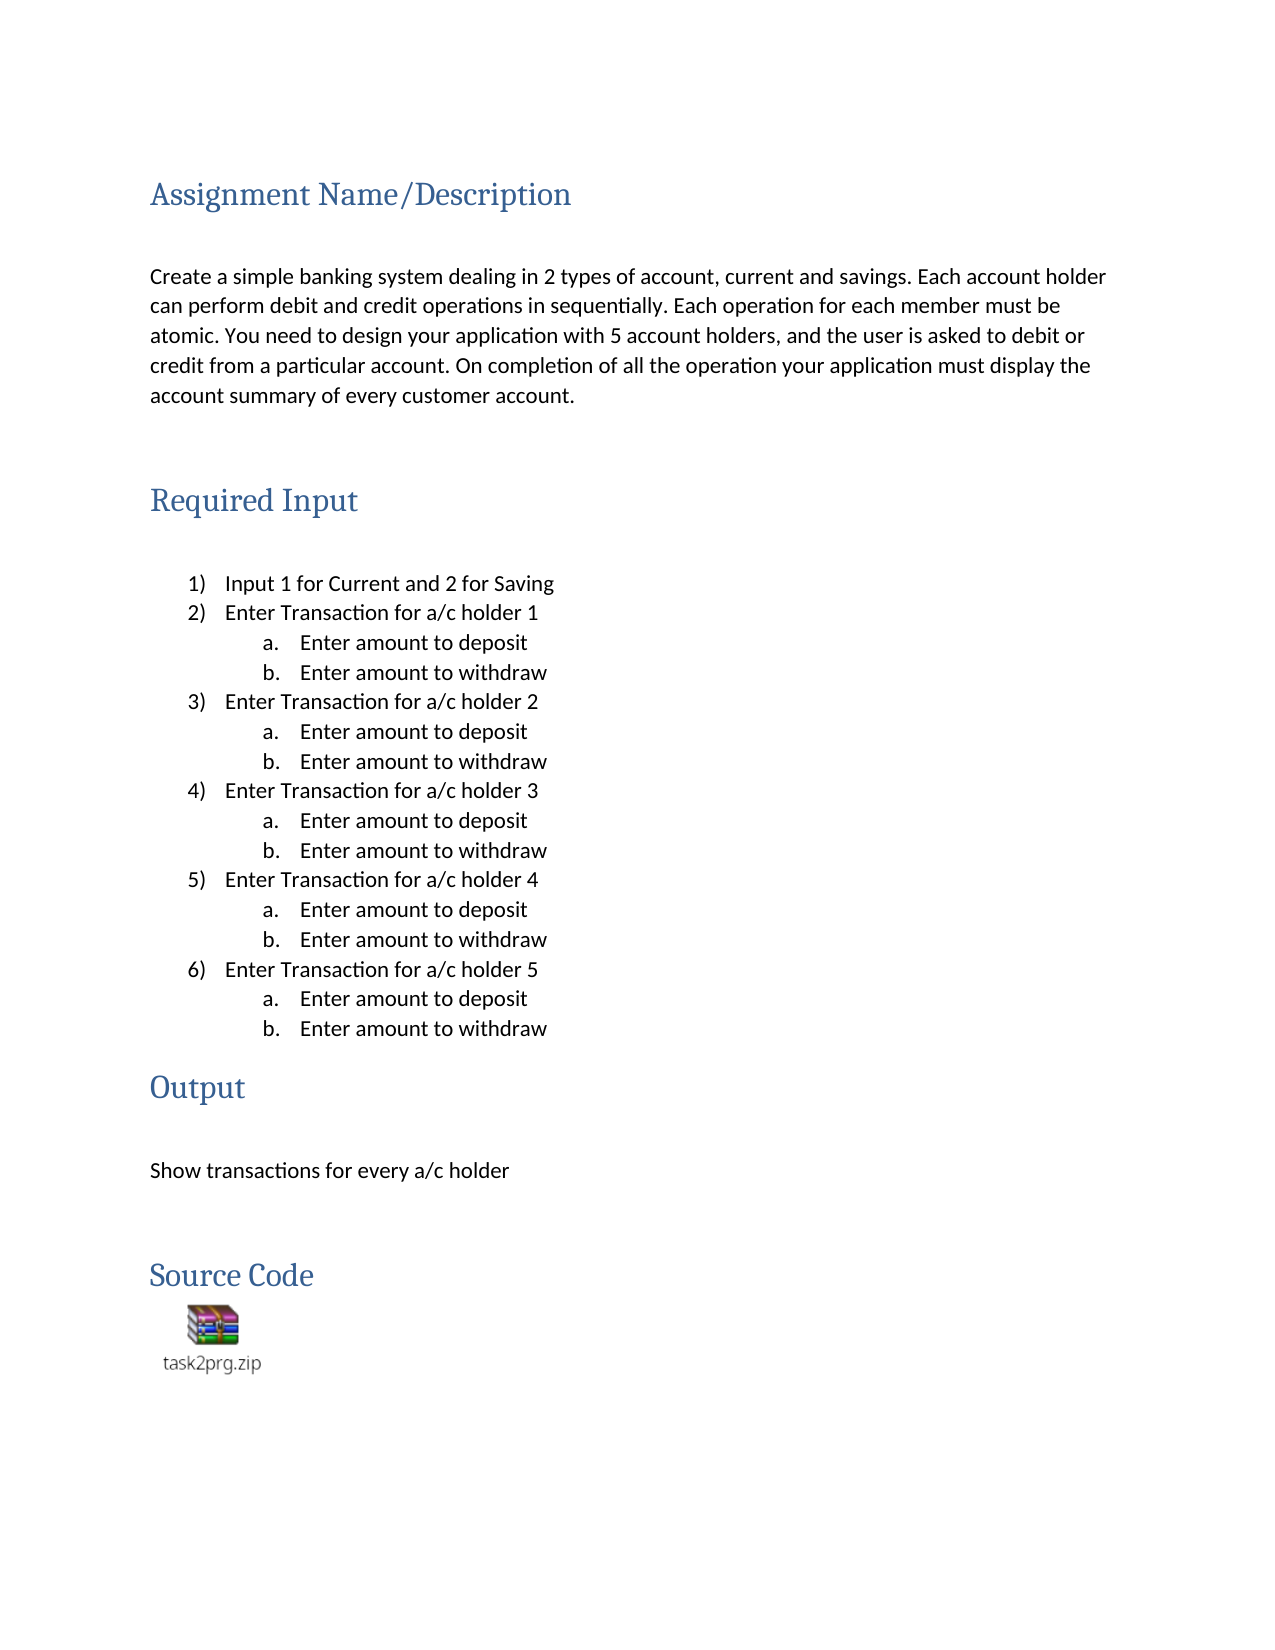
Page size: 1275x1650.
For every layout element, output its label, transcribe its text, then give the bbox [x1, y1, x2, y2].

list Enter amount to withdraw [262, 925, 1125, 953]
list Enter Transaction for a/c holder 1 [187, 598, 1125, 626]
list Enter amount to deposit [262, 895, 1125, 923]
list Enter Transaction for a/c holder 3 [187, 777, 1125, 804]
list Enter amount to deposit [262, 717, 1125, 745]
list Enter amount to withdraw [262, 658, 1125, 686]
list Enter amount to deposit [262, 806, 1125, 834]
text Show transactions for every a/c holder [150, 1156, 1125, 1184]
list Enter amount to withdraw [262, 747, 1125, 775]
list Enter amount to withdraw [262, 836, 1125, 864]
text Create a simple banking system dealing in 2 types of account, current and savings. Each account holder can perform debit and credit operations in sequentially. Each operation for each member must be atomic. You need to design your application with 5 account holders, and the user is asked to debit or credit from a particular account. On completion of all the operation your application must display the account summary of every customer account. [150, 262, 1125, 409]
list Enter amount to withdraw [262, 1014, 1125, 1042]
list Enter amount to deposit [262, 984, 1125, 1012]
subtitle Output [150, 1069, 1125, 1107]
subtitle Source Code [150, 1257, 1125, 1295]
list Enter Transaction for a/c holder 2 [187, 687, 1125, 716]
list Enter amount to deposit [262, 628, 1125, 656]
list Enter Transaction for a/c holder 4 [187, 866, 1125, 894]
subtitle Assignment Name/Description [150, 175, 1125, 213]
list Input 1 for Current and 2 for Saving [187, 569, 1125, 597]
subtitle Required Input [150, 482, 1125, 520]
list Enter Transaction for a/c holder 5 [187, 955, 1125, 983]
